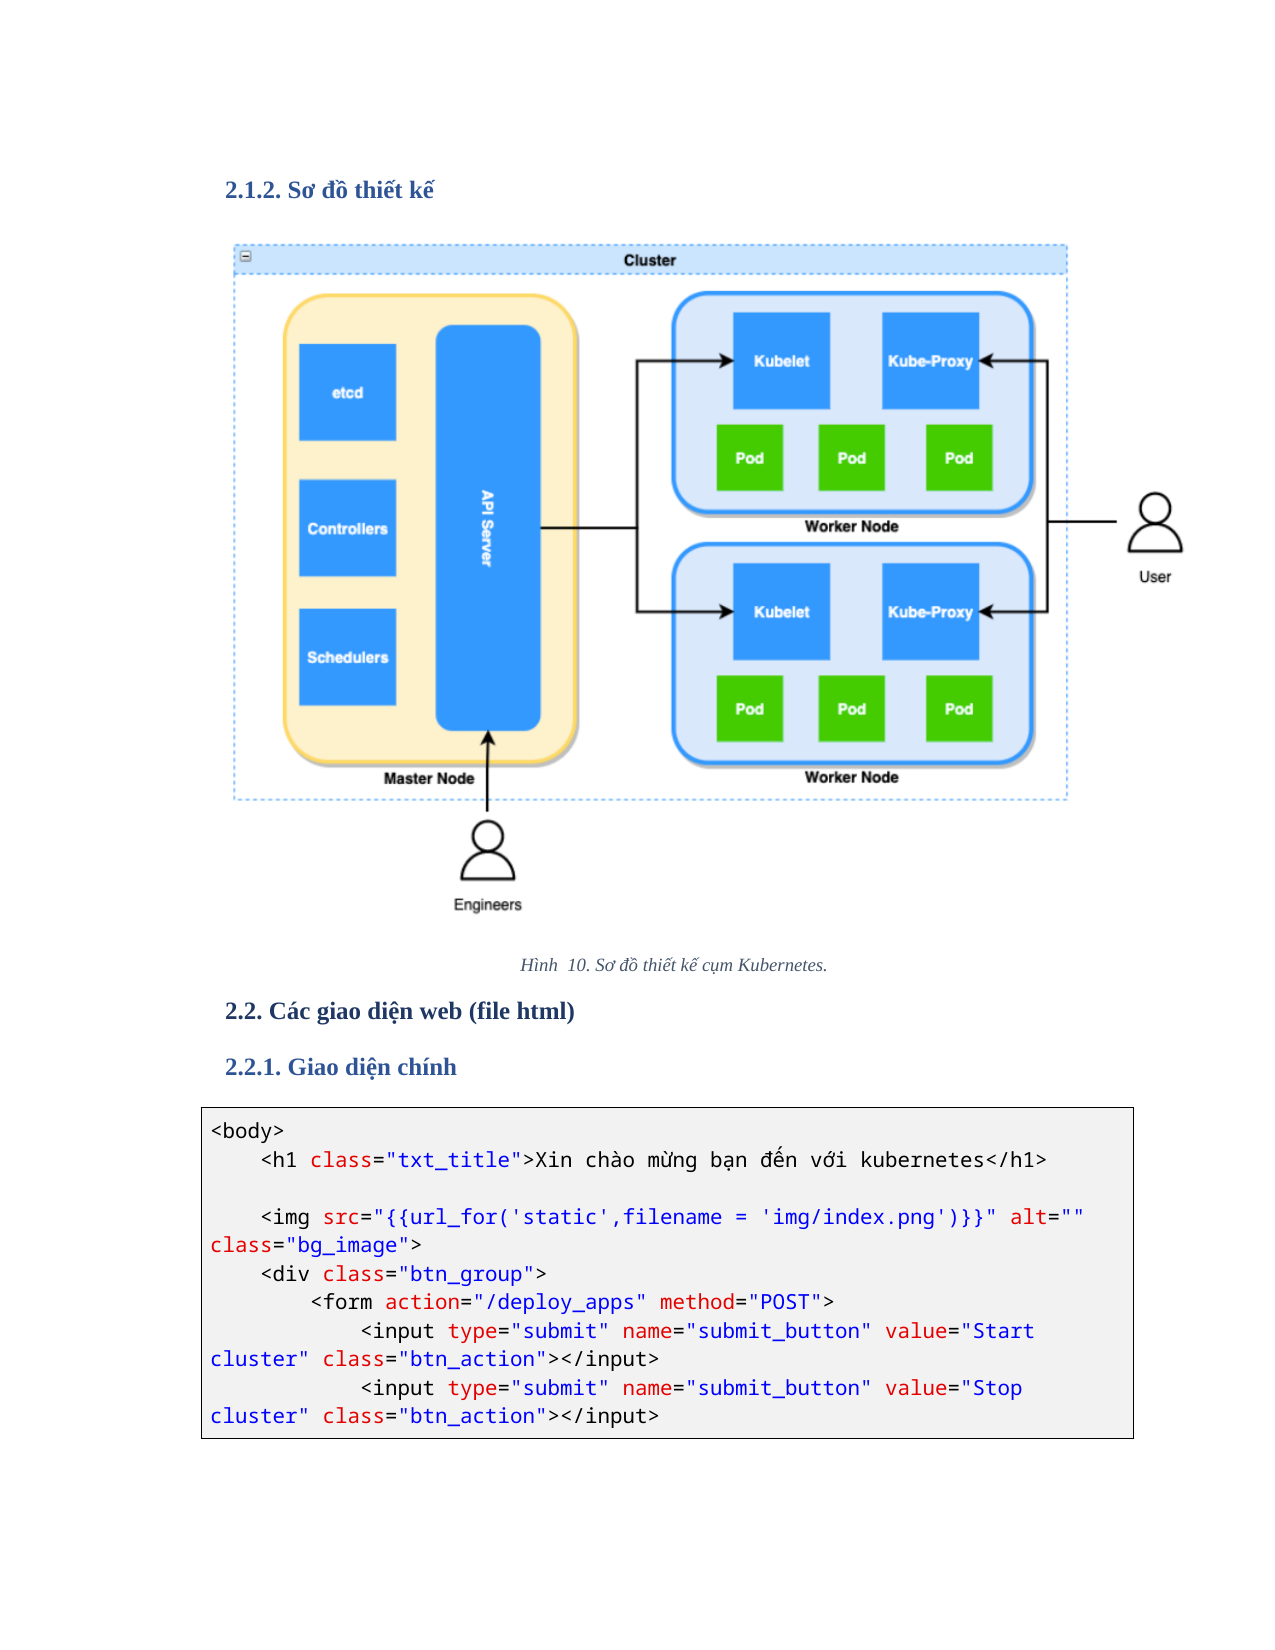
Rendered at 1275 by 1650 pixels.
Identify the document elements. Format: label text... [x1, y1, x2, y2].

text <body> [202, 1108, 1133, 1136]
text <input type="submit" name="submit_button" value="Stop cluster" class="btn_action"></input> [202, 1363, 1133, 1438]
text <h1 class="txt_title">Xin chào mừng bạn đến với kubernetes</h1> [202, 1136, 1133, 1164]
text <img src="{{url_for('static',filename = 'img/index.png')}}" alt="" class="bg_image"> [202, 1193, 1133, 1249]
text <input type="submit" name="submit_button" value="Start cluster" class="btn_action"></input> [202, 1306, 1133, 1363]
subtitle Giao diện chính [225, 1052, 1125, 1080]
subtitle Các giao diện web (file html) [150, 996, 1125, 1025]
text Hình 10. Sơ đồ thiết kế cụm Kubernetes. [150, 954, 1125, 975]
text <div class="btn_group"> [202, 1249, 1133, 1278]
text <form action="/deploy_apps" method="POST"> [202, 1278, 1133, 1306]
subtitle Sơ đồ thiết kế [225, 175, 1125, 204]
picture [225, 231, 1200, 927]
